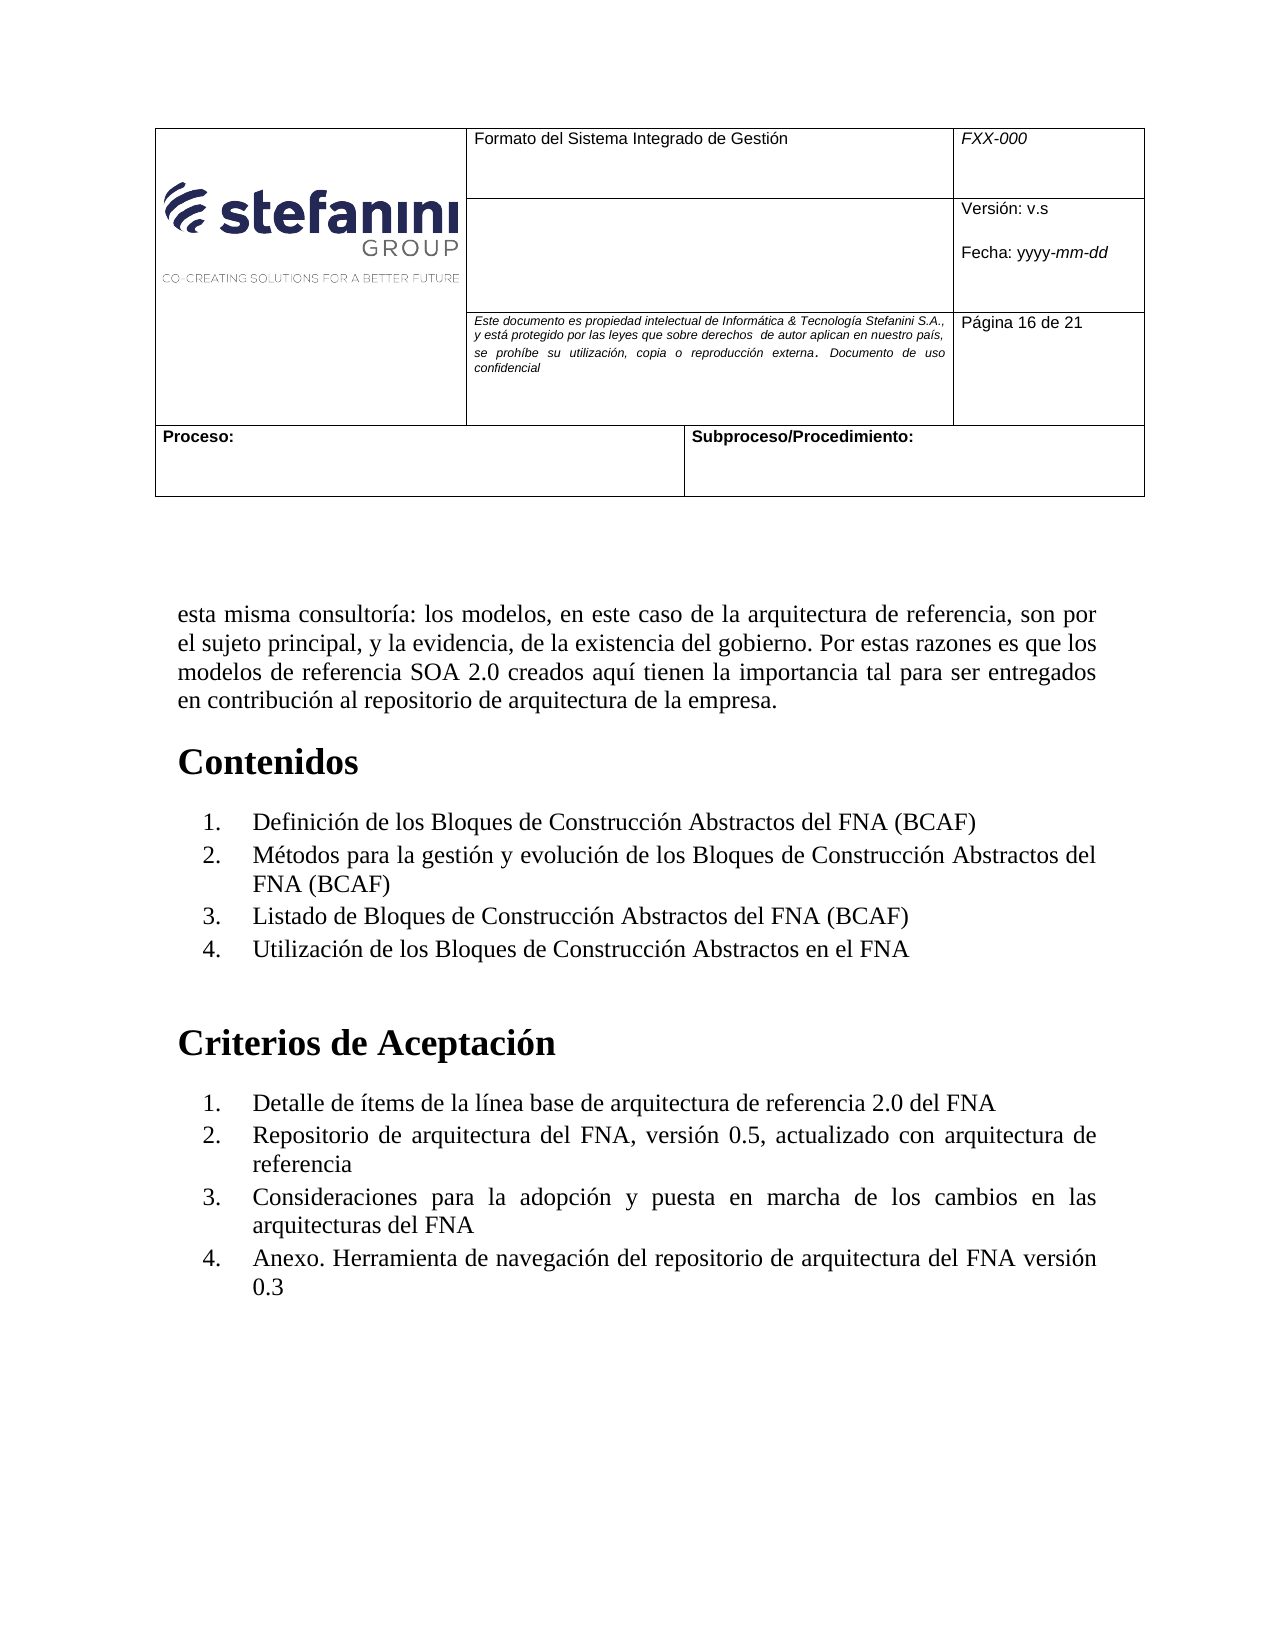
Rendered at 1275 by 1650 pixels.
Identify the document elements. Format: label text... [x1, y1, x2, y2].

list Anexo. Herramienta de navegación del repositorio de arquitectura del FNA versión 0.3 [202, 1243, 1098, 1301]
list Utilización de los Bloques de Construcción Abstractos en el FNA [202, 934, 1098, 962]
list Consideraciones para la adopción y puesta en marcha de los cambios en las arquitecturas del FNA [202, 1182, 1098, 1239]
subtitle Contenidos [177, 739, 1098, 782]
list Repositorio de arquitectura del FNA, versión 0.5, actualizado con arquitectura de referencia [202, 1121, 1098, 1178]
list Detalle de ítems de la línea base de arquitectura de referencia 2.0 del FNA [202, 1088, 1098, 1117]
list Métodos para la gestión y evolución de los Bloques de Construcción Abstractos del FNA (BCAF) [202, 840, 1098, 897]
subtitle Criterios de Aceptación [177, 1020, 1098, 1063]
text Uno de los objetivos nominales, y objeto del proyecto actual, es la creación de la primera versión de la arquitectura de referencia SOA del FNA proyecto. Objetivo que se pliega al de aumentar la relevancia de los modelos de arquitectura del Fondo Nacional. En este proyecto 2 de Fase, II E-Service, los modelos son instrumentos de encuentro para el entendimiento, análisis, y comunicación entre actores, como ingenieros, arquitectos, proveedores, líderes de grupo. Se cumple también la máxima de proyectos anteriores de esta misma consultoría: los modelos, en este caso de la arquitectura de referencia, son por el sujeto principal, y la evidencia, de la existencia del gobierno. Por estas razones es que los modelos de referencia SOA 2.0 creados aquí tienen la importancia tal para ser entregados en contribución al repositorio de arquitectura de la empresa. [177, 599, 1098, 714]
picture [162, 182, 460, 286]
list Definición de los Bloques de Construcción Abstractos del FNA (BCAF) [202, 807, 1098, 836]
list Listado de Bloques de Construcción Abstractos del FNA (BCAF) [202, 901, 1098, 930]
